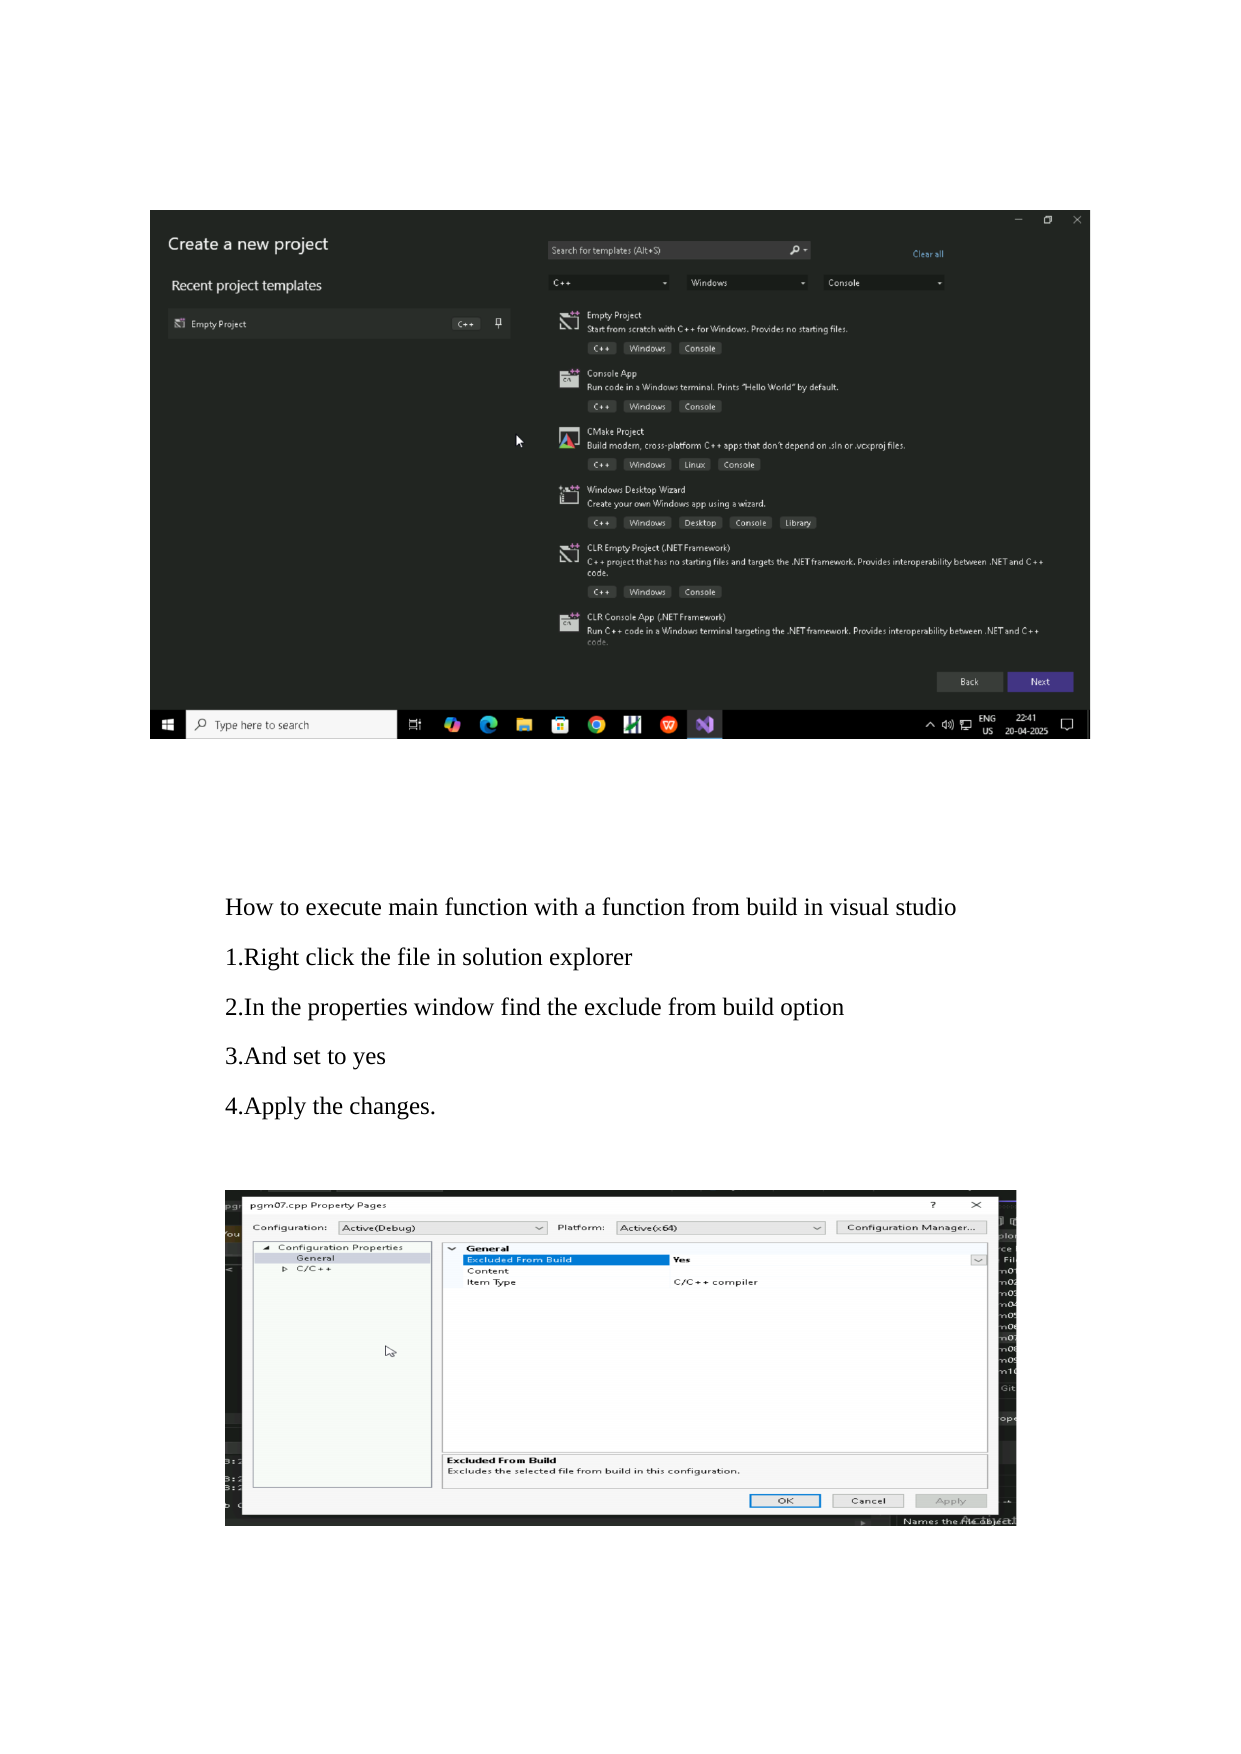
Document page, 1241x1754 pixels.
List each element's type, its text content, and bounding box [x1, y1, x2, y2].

text How to execute main function with a function from build in visual studio [225, 892, 1090, 921]
text 2.In the properties window find the exclude from build option [225, 992, 1090, 1020]
text 3.And set to yes [225, 1041, 1090, 1070]
text 4.Apply the changes. [225, 1091, 1090, 1120]
text 1.Right click the file in solution explorer [225, 942, 1090, 971]
picture [225, 1190, 1017, 1526]
picture [150, 210, 1091, 739]
